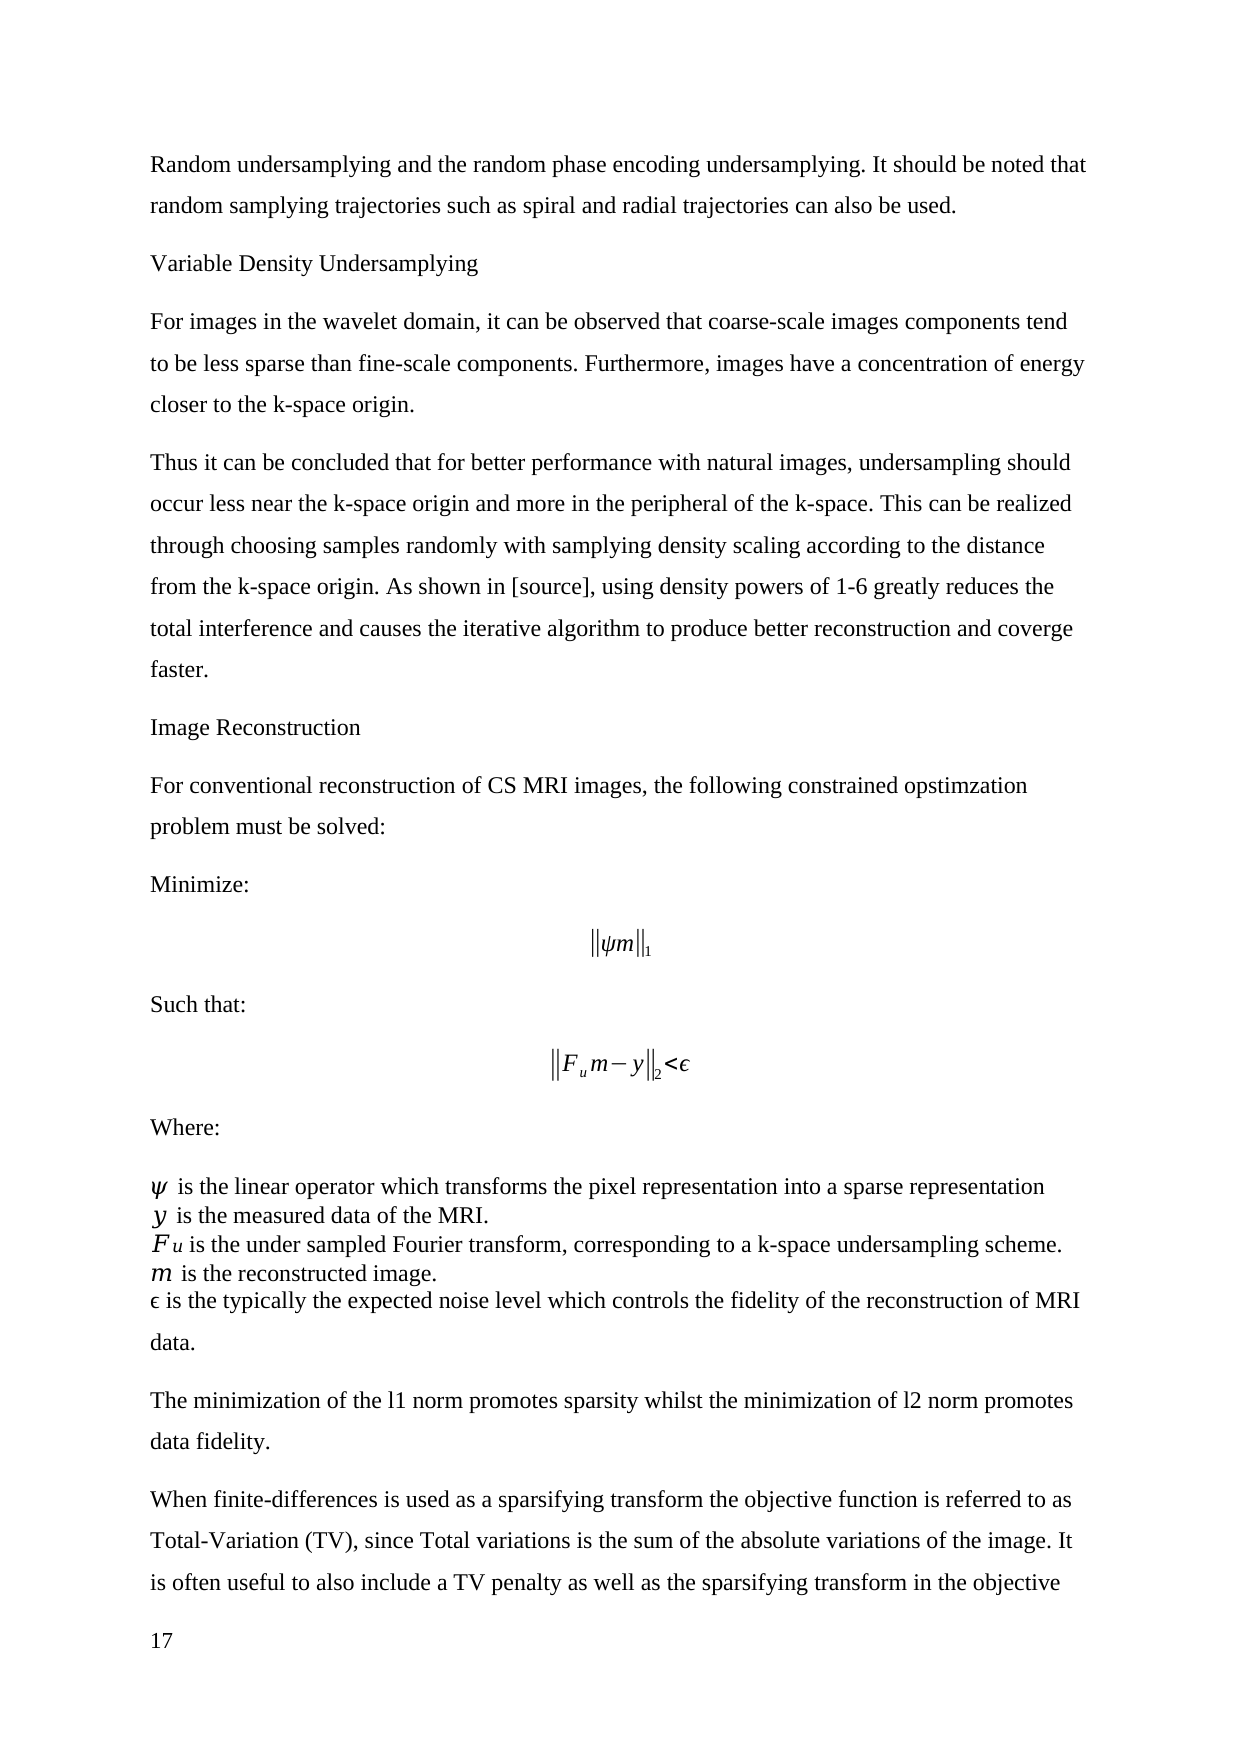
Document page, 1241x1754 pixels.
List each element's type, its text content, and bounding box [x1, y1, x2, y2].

text For images in the wavelet domain, it can be observed that coarse-scale images components tend to be less sparse than fine-scale components. Furthermore, images have a concentration of energy closer to the k-space origin. [150, 307, 1090, 418]
text Minimize: [150, 870, 1090, 898]
text The minimization of the l1 norm promotes sparsity whilst the minimization of l2 norm promotes data fidelity. [150, 1386, 1090, 1455]
text 𝑚 is the reconstructed image. [150, 1257, 1090, 1286]
text Variable Density Undersamplying [150, 249, 1090, 277]
text 𝐹𝑢 is the under sampled Fourier transform, corresponding to a k-space undersampling scheme. [150, 1228, 1090, 1257]
text 𝑦 is the measured data of the MRI. [150, 1199, 1090, 1228]
text Thus it can be concluded that for better performance with natural images, undersampling should occur less near the k-space origin and more in the peripheral of the k-space. This can be realized through choosing samples randomly with samplying density scaling according to the distance from the k-space origin. As shown in [source], using density powers of 1-6 greatly reduces the total interference and causes the iterative algorithm to produce better reconstruction and coverge faster. [150, 448, 1090, 682]
text 𝜓 is the linear operator which transforms the pixel representation into a sparse representation [150, 1171, 1090, 1199]
text Such that: [150, 990, 1090, 1018]
text ϵ is the typically the expected noise level which controls the fidelity of the reconstruction of MRI data. [150, 1286, 1090, 1355]
text Image Reconstruction [150, 713, 1090, 741]
text For conventional reconstruction of CS MRI images, the following constrained opstimzation problem must be solved: [150, 771, 1090, 840]
text Where: [150, 1113, 1090, 1140]
